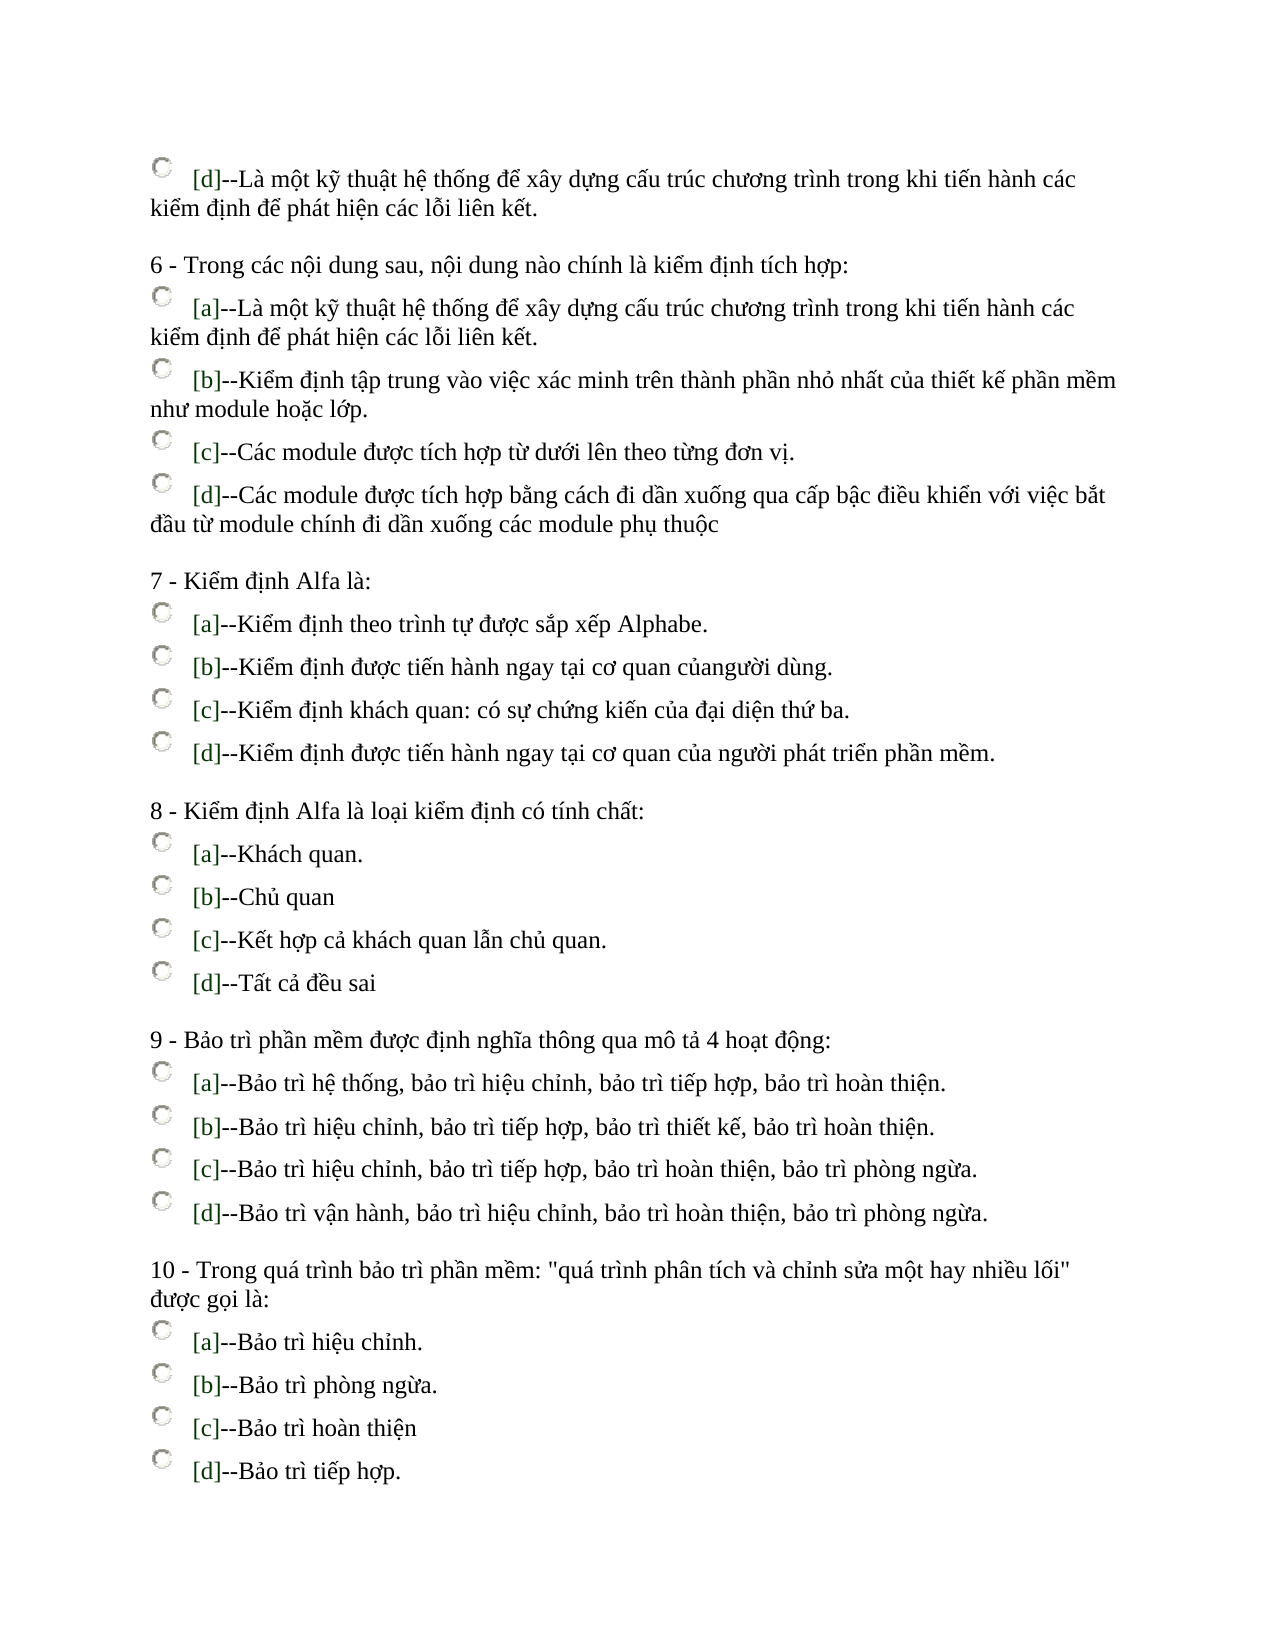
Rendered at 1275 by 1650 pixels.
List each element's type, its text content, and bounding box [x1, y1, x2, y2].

text [c]--Kiểm định khách quan: có sự chứng kiến của đại diện thứ ba. [150, 681, 1125, 724]
text 8 - Kiểm định Alfa là loại kiểm định có tính chất: [150, 796, 1125, 825]
text [a]--Bảo trì hiệu chỉnh. [150, 1313, 1125, 1356]
text 6 - Trong các nội dung sau, nội dung nào chính là kiểm định tích hợp: [150, 251, 1125, 279]
text [a]--Kiểm định theo trình tự được sắp xếp Alphabe. [150, 595, 1125, 638]
text [a]--Là một kỹ thuật hệ thống để xây dựng cấu trúc chương trình trong khi tiến hành các kiểm định để phát hiện các lỗi liên kết. [150, 279, 1125, 351]
text [d]--Bảo trì tiếp hợp. [150, 1442, 1125, 1485]
text [b]--Bảo trì hiệu chỉnh, bảo trì tiếp hợp, bảo trì thiết kế, bảo trì hoàn thiện. [150, 1097, 1125, 1140]
text [d]--Tất cả đều sai [150, 954, 1125, 997]
text [c]--Bảo trì hoàn thiện [150, 1399, 1125, 1442]
text [b]--Kiểm định tập trung vào việc xác minh trên thành phần nhỏ nhất của thiết kế phần mềm như module hoặc lớp. [150, 351, 1125, 423]
text [d]--Kiểm định được tiến hành ngay tại cơ quan của người phát triển phần mềm. [150, 724, 1125, 767]
text 9 - Bảo trì phần mềm được định nghĩa thông qua mô tả 4 hoạt động: [150, 1026, 1125, 1054]
text [c]--Kết hợp cả khách quan lẫn chủ quan. [150, 911, 1125, 954]
text 7 - Kiểm định Alfa là: [150, 566, 1125, 595]
text [b]--Kiểm định được tiến hành ngay tại cơ quan củangười dùng. [150, 638, 1125, 681]
text [a]--Bảo trì hệ thống, bảo trì hiệu chỉnh, bảo trì tiếp hợp, bảo trì hoàn thiện. [150, 1054, 1125, 1097]
text [c]--Bảo trì hiệu chỉnh, bảo trì tiếp hợp, bảo trì hoàn thiện, bảo trì phòng ngừa. [150, 1140, 1125, 1183]
text [a]--Khách quan. [150, 825, 1125, 868]
text [d]--Các module được tích hợp bằng cách đi dần xuống qua cấp bậc điều khiển với việc bắt đầu từ module chính đi dần xuống các module phụ thuộc [150, 466, 1125, 538]
text [b]--Chủ quan [150, 868, 1125, 911]
text [d]--Là một kỹ thuật hệ thống để xây dựng cấu trúc chương trình trong khi tiến hành các kiểm định để phát hiện các lỗi liên kết. [150, 150, 1125, 222]
text [d]--Bảo trì vận hành, bảo trì hiệu chỉnh, bảo trì hoàn thiện, bảo trì phòng ngừa. [150, 1183, 1125, 1226]
text 10 - Trong quá trình bảo trì phần mềm: "quá trình phân tích và chỉnh sửa một hay nhiều lối" được gọi là: [150, 1255, 1125, 1313]
text [c]--Các module được tích hợp từ dưới lên theo từng đơn vị. [150, 423, 1125, 466]
text [b]--Bảo trì phòng ngừa. [150, 1356, 1125, 1399]
